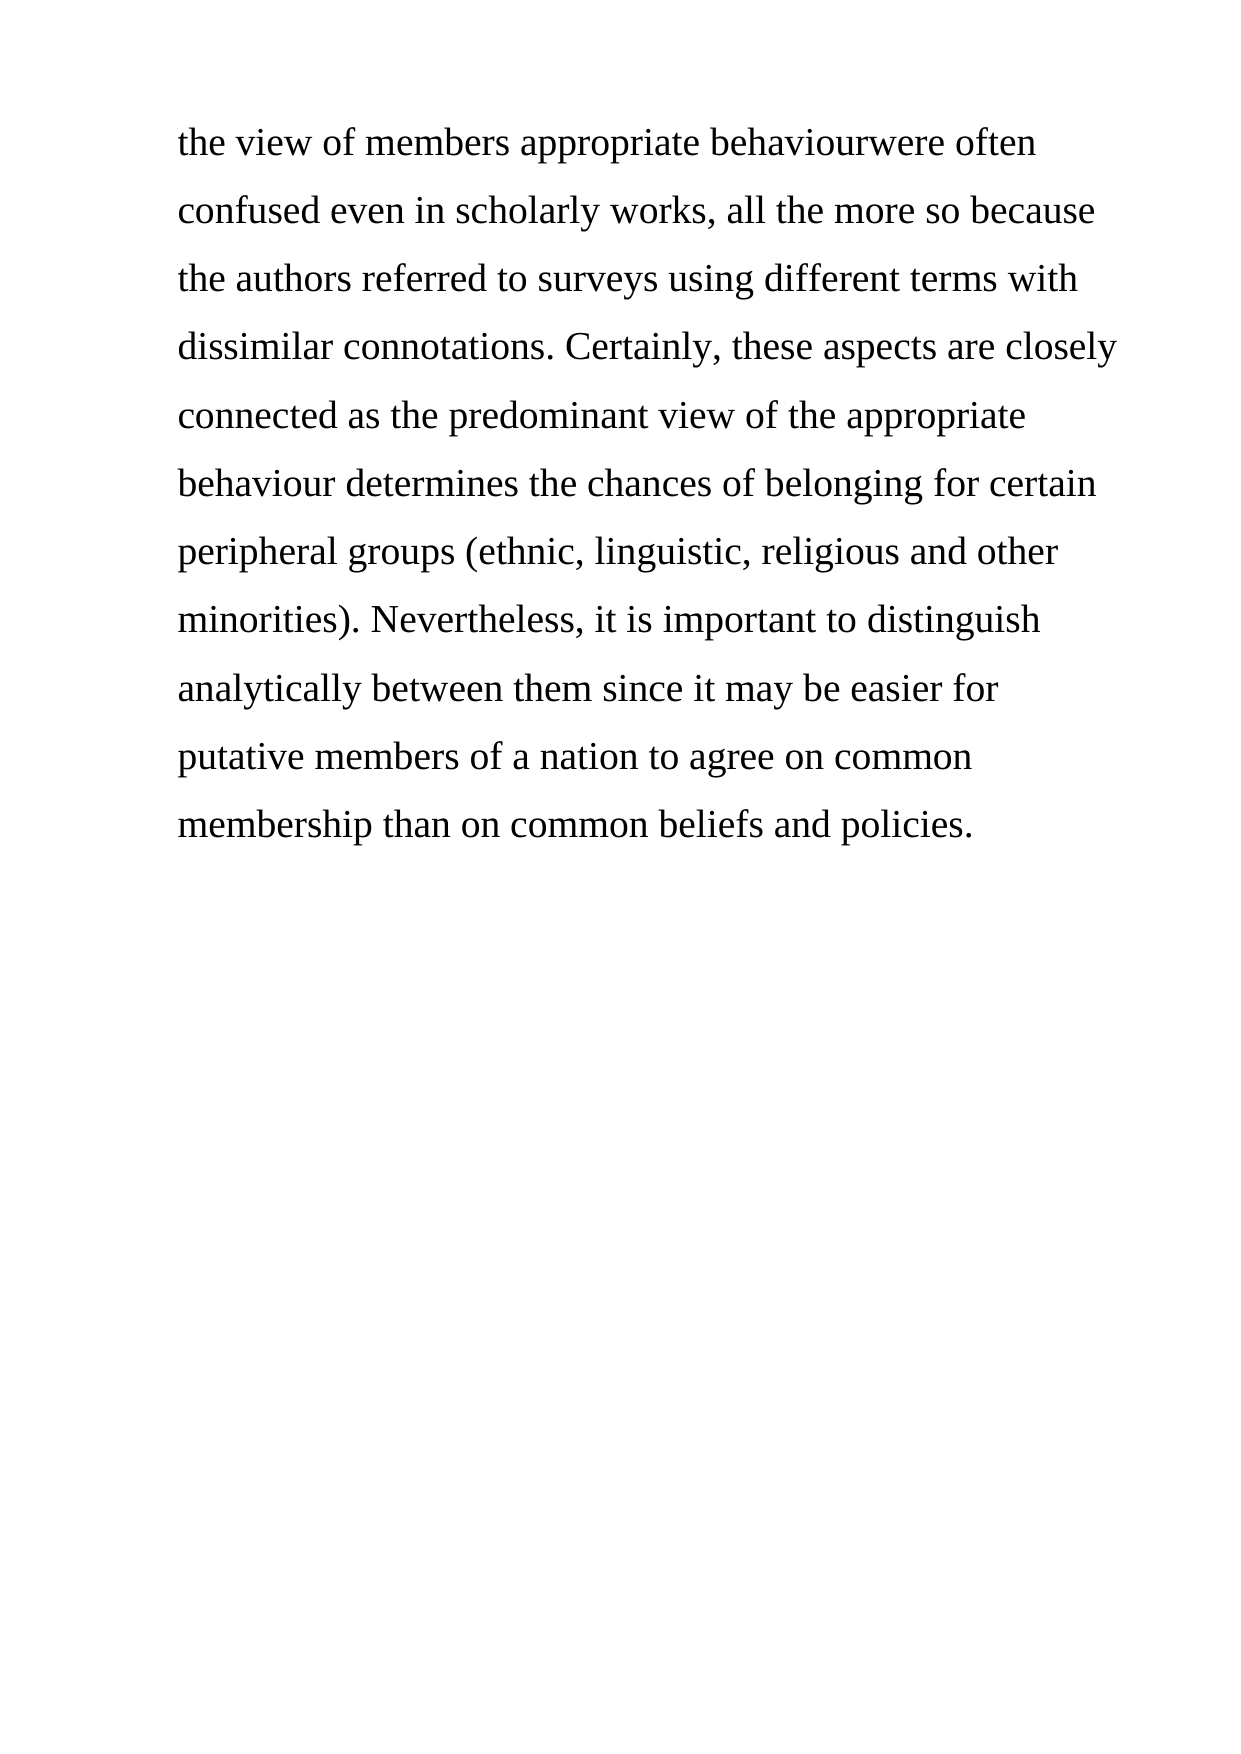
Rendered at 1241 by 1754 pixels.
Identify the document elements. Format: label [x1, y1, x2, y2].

text [177, 118, 1122, 846]
